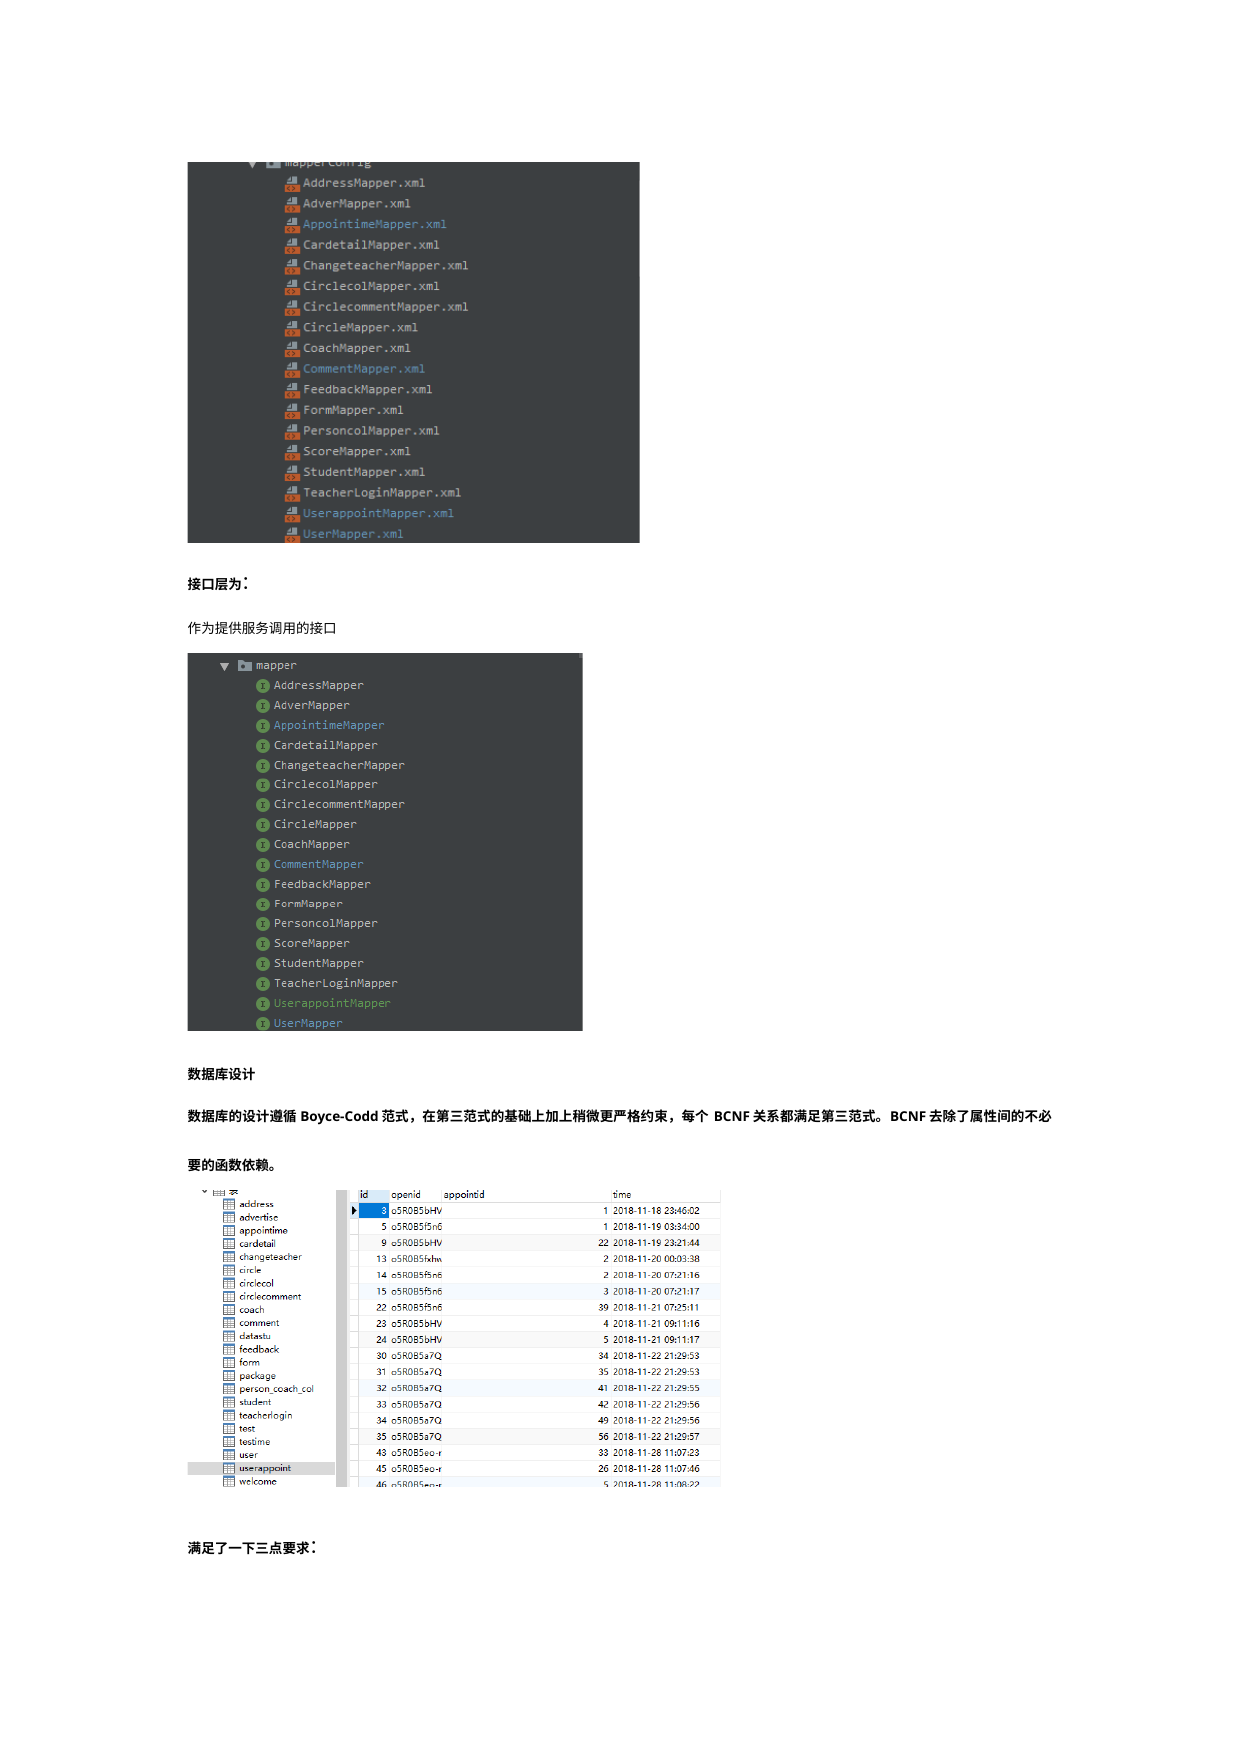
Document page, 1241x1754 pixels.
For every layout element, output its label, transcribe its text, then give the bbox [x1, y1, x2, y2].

text 数据库设计 [187, 1057, 1053, 1089]
picture [187, 1190, 836, 1487]
picture [187, 162, 640, 543]
text 满足了一下三点要求： [187, 1529, 1053, 1561]
picture [187, 653, 583, 1031]
text 作为提供服务调用的接口 [187, 611, 1053, 644]
text 数据库的设计遵循Boyce-Codd范式，在第三范式的基础上加上稍微更严格约束，每个BCNF关系都满足第三范式。BCNF去除了属性间的不必要的函数依赖。 [187, 1099, 1053, 1181]
text 接口层为： [187, 565, 1053, 598]
